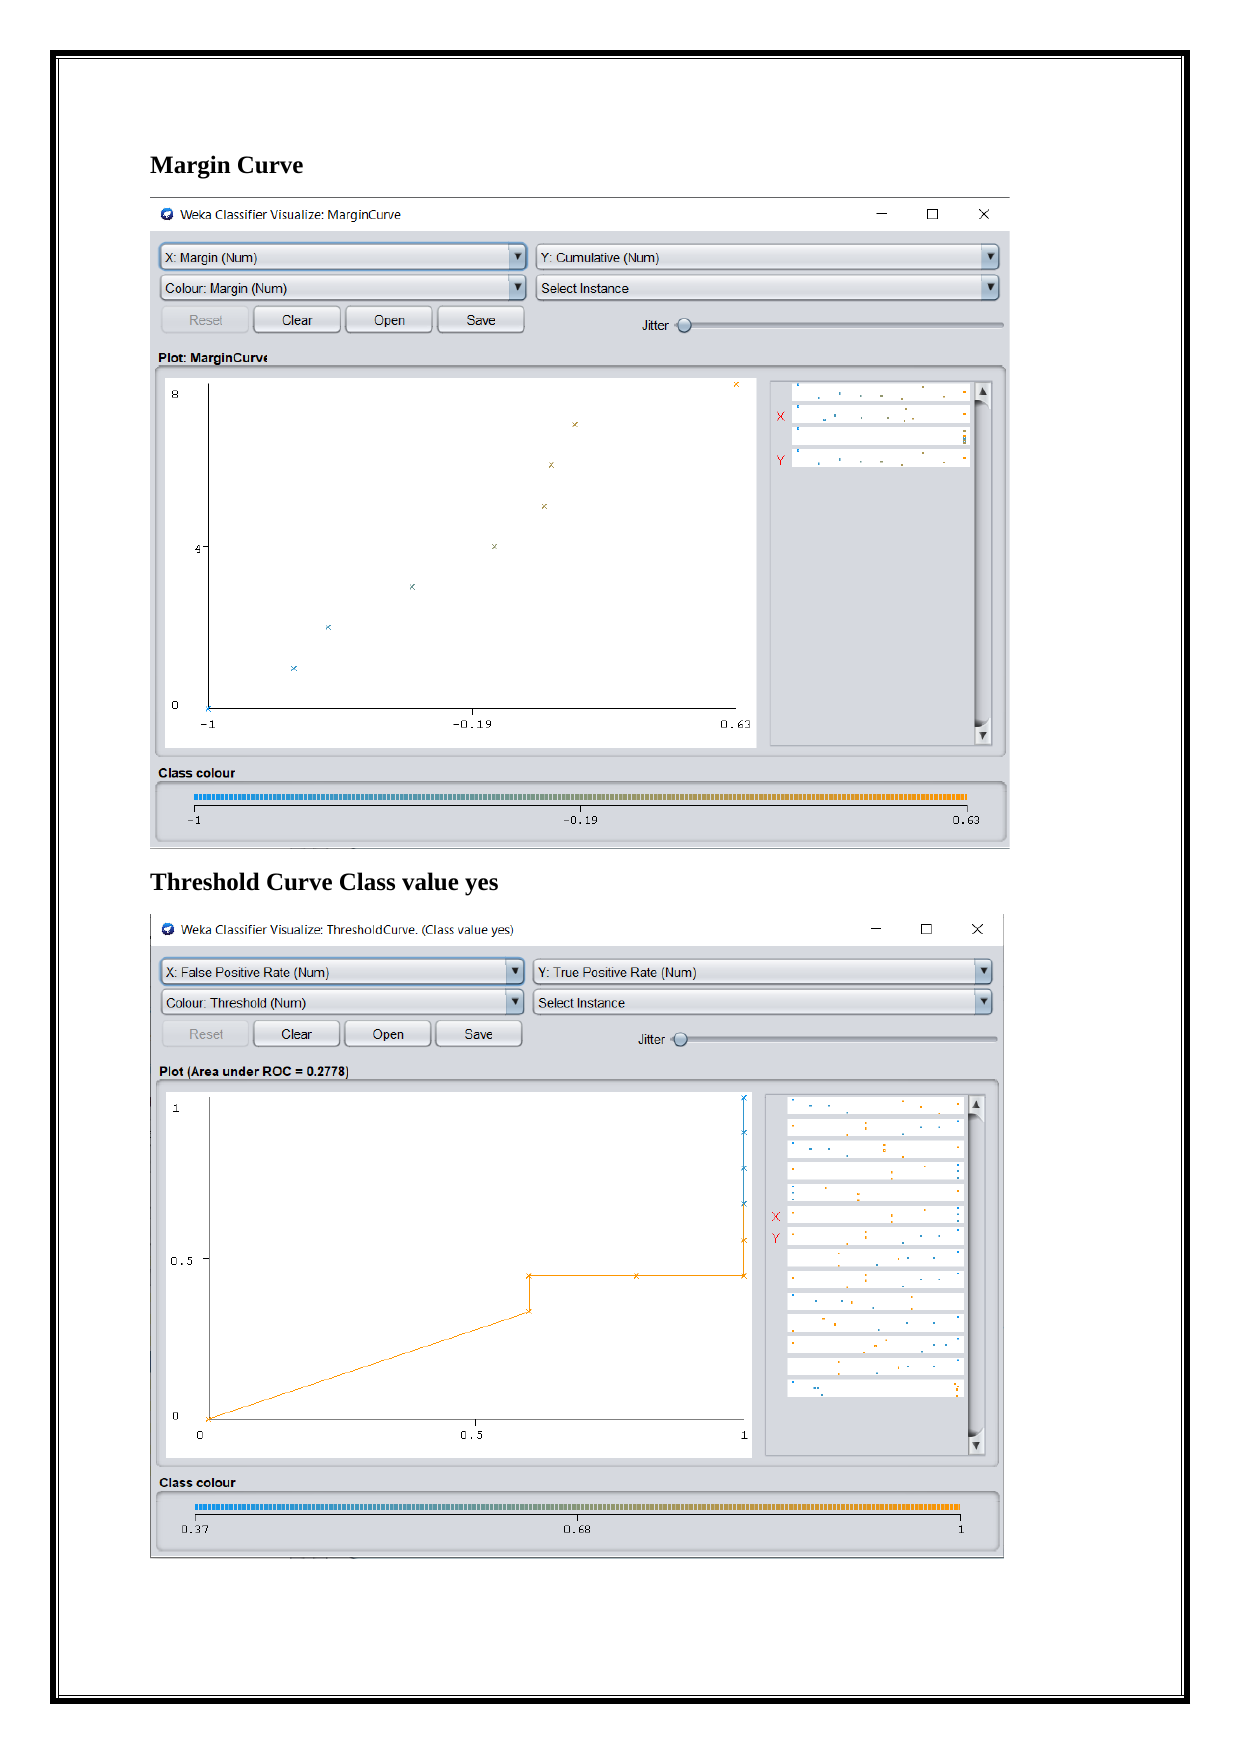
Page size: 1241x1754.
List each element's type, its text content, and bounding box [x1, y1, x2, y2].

text Threshold Curve Class value yes [150, 867, 1090, 896]
text Margin Curve [150, 150, 1090, 179]
picture [150, 197, 1010, 849]
picture [150, 914, 1004, 1559]
